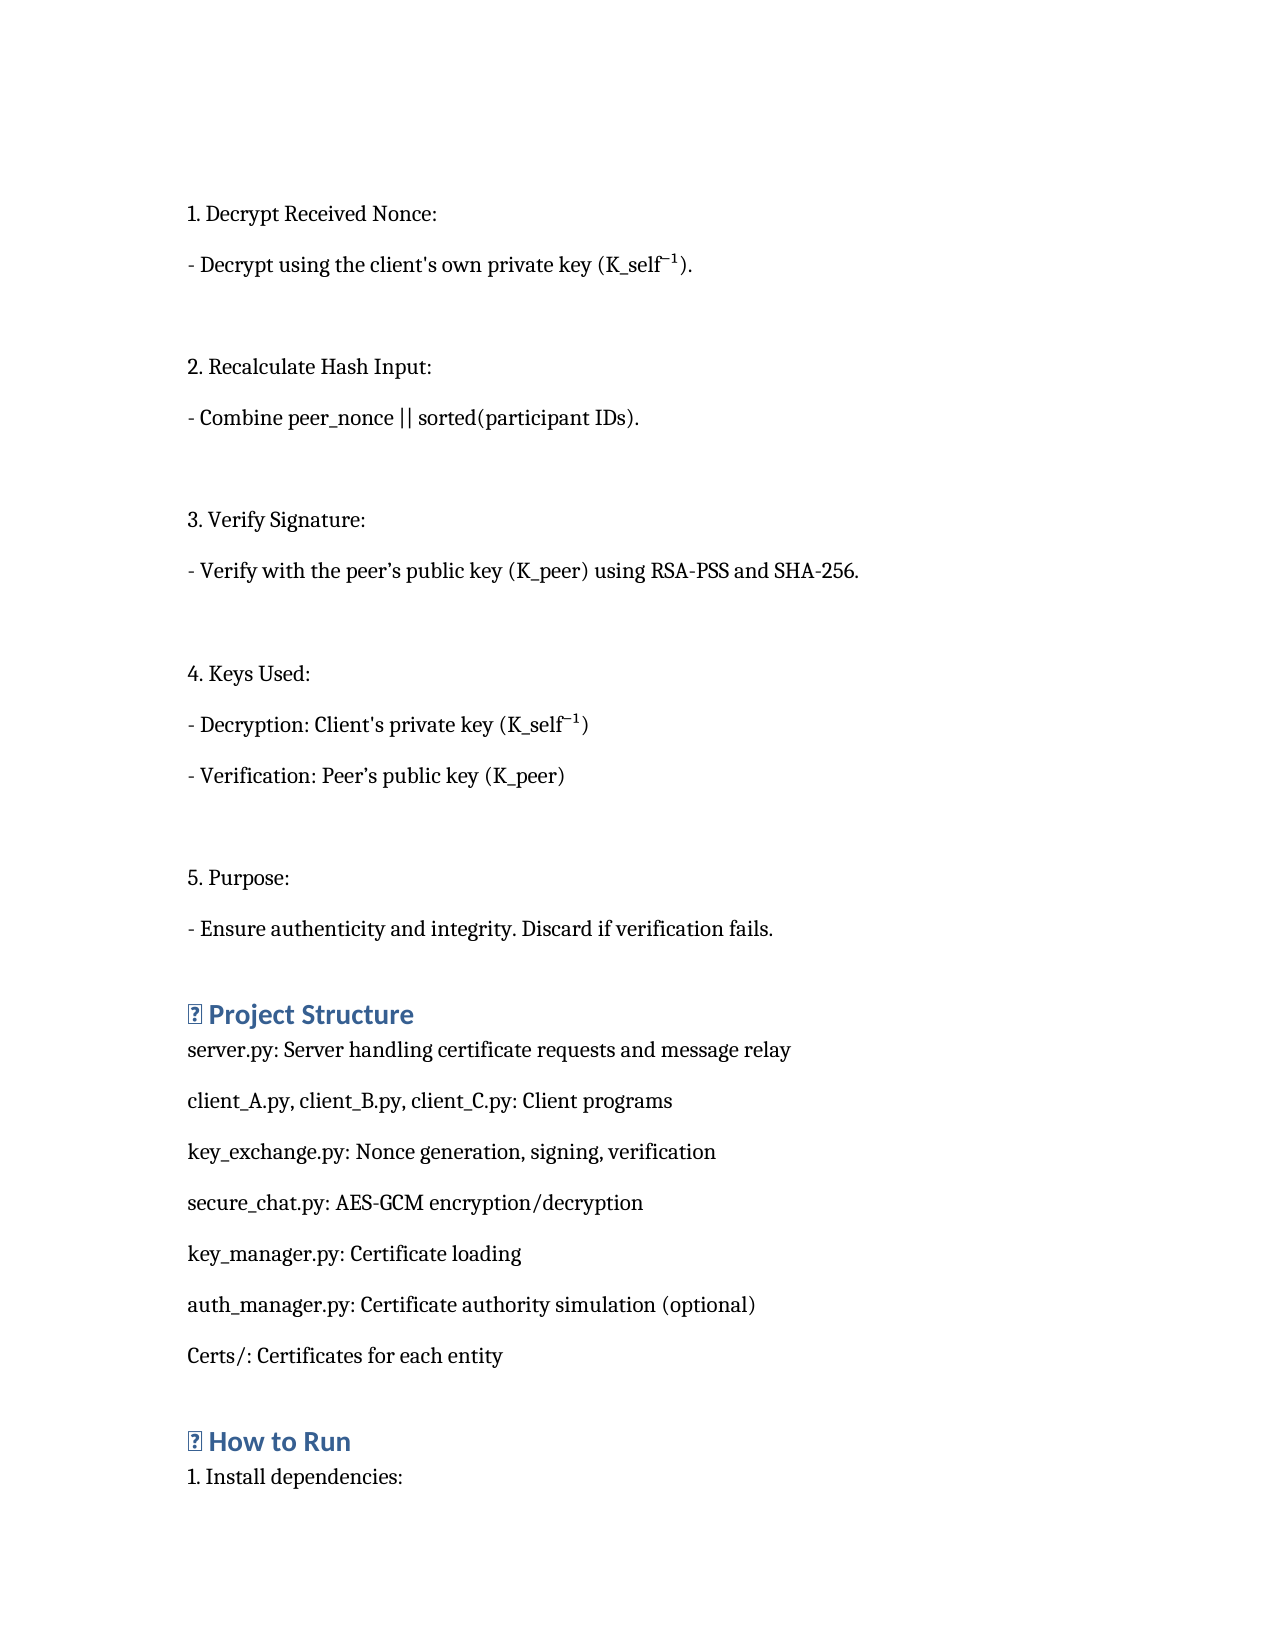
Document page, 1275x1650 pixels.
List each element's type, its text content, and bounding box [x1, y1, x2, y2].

subtitle 🚀 How to Run [187, 1423, 1087, 1459]
text - Decrypt using the client's own private key (K_self⁻¹). [187, 252, 1087, 278]
text 3. Verify Signature: [187, 507, 1087, 534]
text 5. Purpose: [187, 864, 1087, 891]
text Certs/: Certificates for each entity [187, 1343, 1087, 1369]
text 1. Install dependencies: [187, 1464, 1087, 1491]
text 1. Decrypt Received Nonce: [187, 201, 1087, 227]
text - Verify with the peer’s public key (K_peer) using RSA-PSS and SHA-256. [187, 558, 1087, 585]
text - Ensure authenticity and integrity. Discard if verification fails. [187, 916, 1087, 942]
text server.py: Server handling certificate requests and message relay [187, 1037, 1087, 1063]
text - Combine peer_nonce || sorted(participant IDs). [187, 405, 1087, 432]
text - Decryption: Client's private key (K_self⁻¹) [187, 711, 1087, 738]
text 2. Recalculate Hash Input: [187, 354, 1087, 381]
text auth_manager.py: Certificate authority simulation (optional) [187, 1292, 1087, 1318]
text key_manager.py: Certificate loading [187, 1241, 1087, 1267]
subtitle 📂 Project Structure [187, 996, 1087, 1031]
text key_exchange.py: Nonce generation, signing, verification [187, 1139, 1087, 1165]
text - Verification: Peer’s public key (K_peer) [187, 762, 1087, 789]
text secure_chat.py: AES-GCM encryption/decryption [187, 1190, 1087, 1216]
text client_A.py, client_B.py, client_C.py: Client programs [187, 1088, 1087, 1114]
text 4. Keys Used: [187, 660, 1087, 687]
